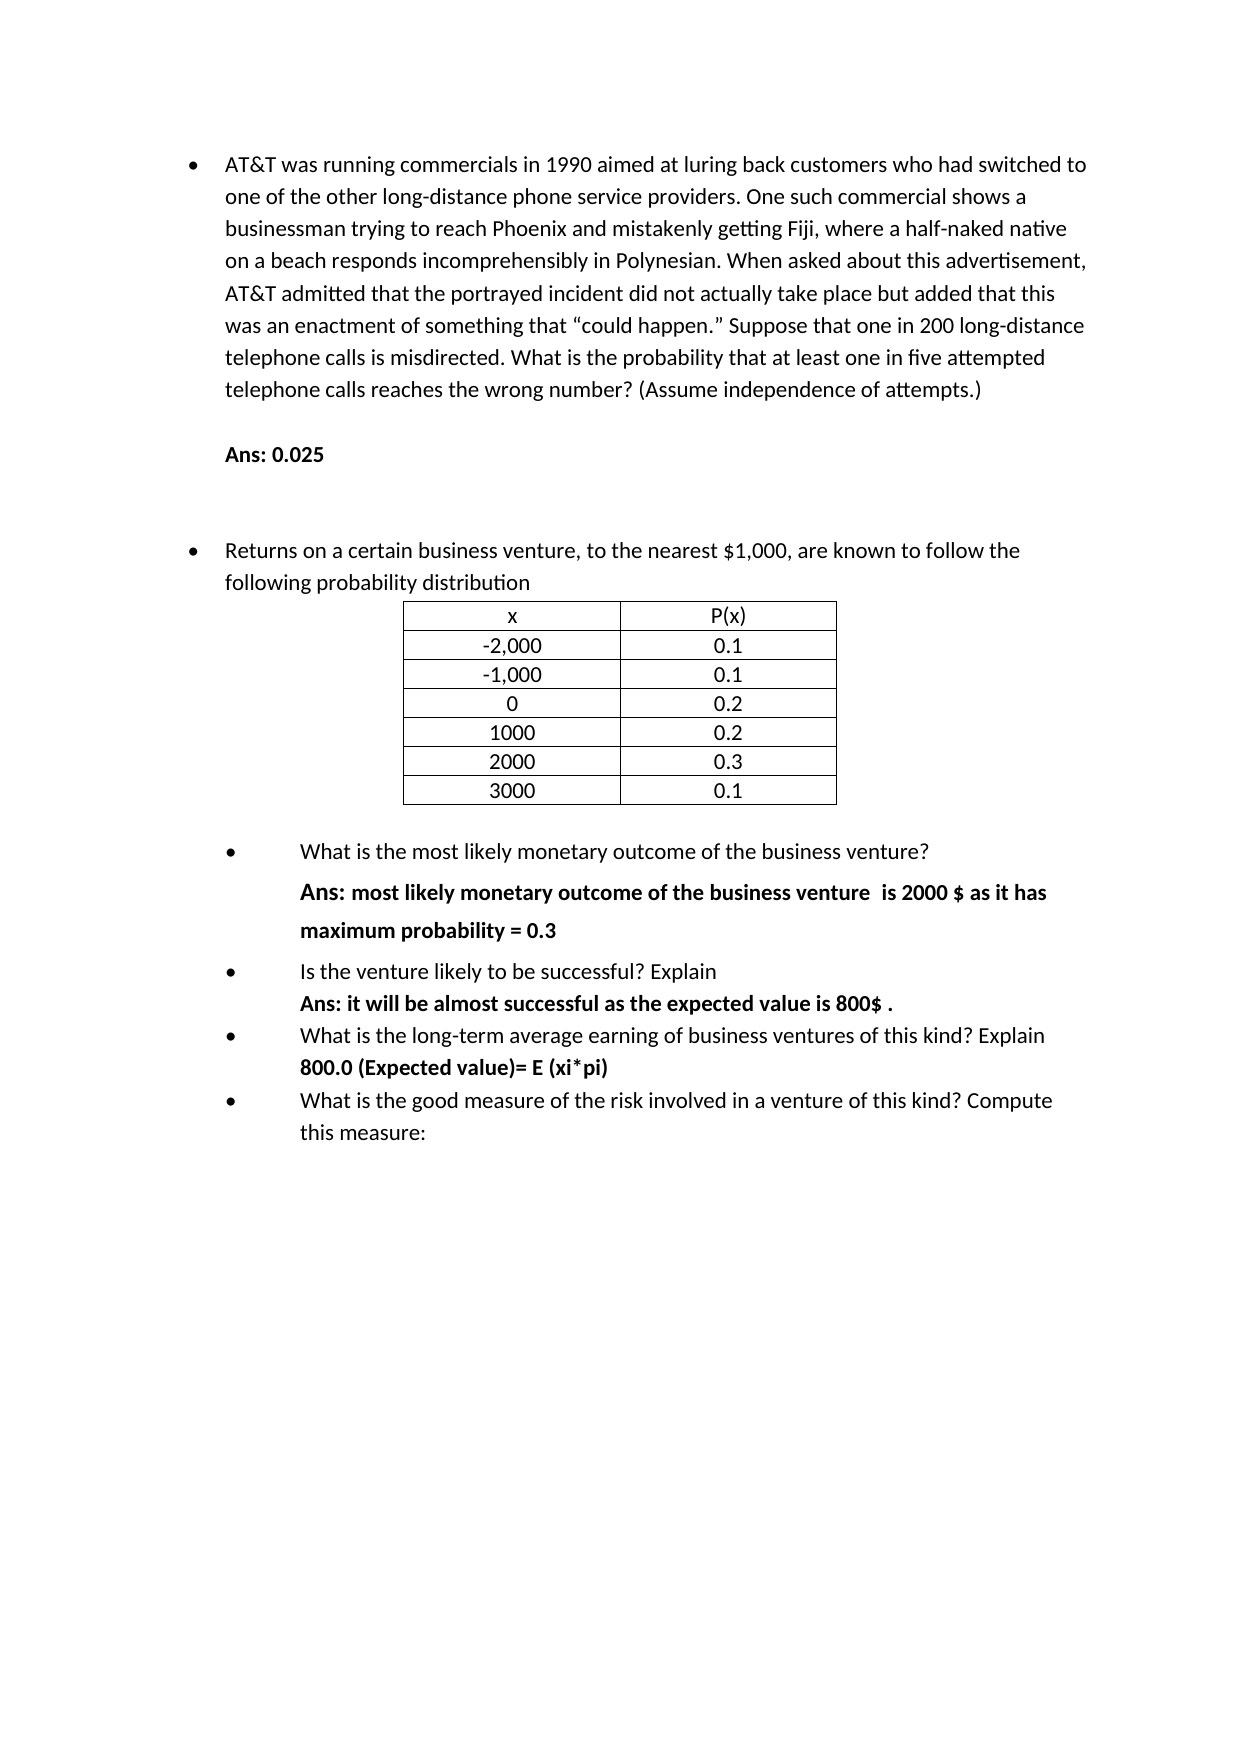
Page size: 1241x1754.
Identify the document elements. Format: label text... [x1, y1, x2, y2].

table_cell 0.1 [621, 660, 836, 688]
list Is the venture likely to be successful? Explain [225, 957, 1090, 985]
table_cell 3000 [404, 776, 620, 804]
table_cell -1,000 [404, 660, 620, 688]
table_cell 0.1 [621, 631, 836, 659]
list What is the good measure of the risk involved in a venture of this kind? Compute this measure: [225, 1086, 1090, 1146]
list Returns on a certain business venture, to the nearest $1,000, are known to follow the following probability distribution [187, 536, 1090, 596]
table_cell 0 [404, 689, 620, 717]
list What is the long-term average earning of business ventures of this kind? Explain [225, 1021, 1090, 1049]
table_cell 2000 [404, 747, 620, 775]
table_cell -2,000 [404, 631, 620, 659]
text Ans: 0.025 [225, 440, 1090, 468]
table_header x [404, 602, 620, 630]
text Ans: most likely monetary outcome of the business venture is 2000 $ as it has maximum probability = 0.3 [300, 869, 1090, 944]
text 800.0 (Expected value)= E (xi*pi) [300, 1053, 1090, 1082]
table_cell 0.3 [621, 747, 836, 775]
table_cell 0.2 [621, 689, 836, 717]
text Ans: it will be almost successful as the expected value is 800$ . [300, 989, 1090, 1017]
table_header P(x) [621, 602, 836, 630]
list What is the most likely monetary outcome of the business venture? [225, 837, 1090, 865]
list AT&T was running commercials in 1990 aimed at luring back customers who had switched to one of the other long-distance phone service providers. One such commercial shows a businessman trying to reach Phoenix and mistakenly getting Fiji, where a half-naked native on a beach responds incomprehensibly in Polynesian. When asked about this advertisement, AT&T admitted that the portrayed incident did not actually take place but added that this was an enactment of something that “could happen.” Suppose that one in 200 long-distance telephone calls is misdirected. What is the probability that at least one in five attempted telephone calls reaches the wrong number? (Assume independence of attempts.) [187, 150, 1090, 403]
table_cell 1000 [404, 718, 620, 746]
table_cell 0.1 [621, 776, 836, 804]
table_cell 0.2 [621, 718, 836, 746]
